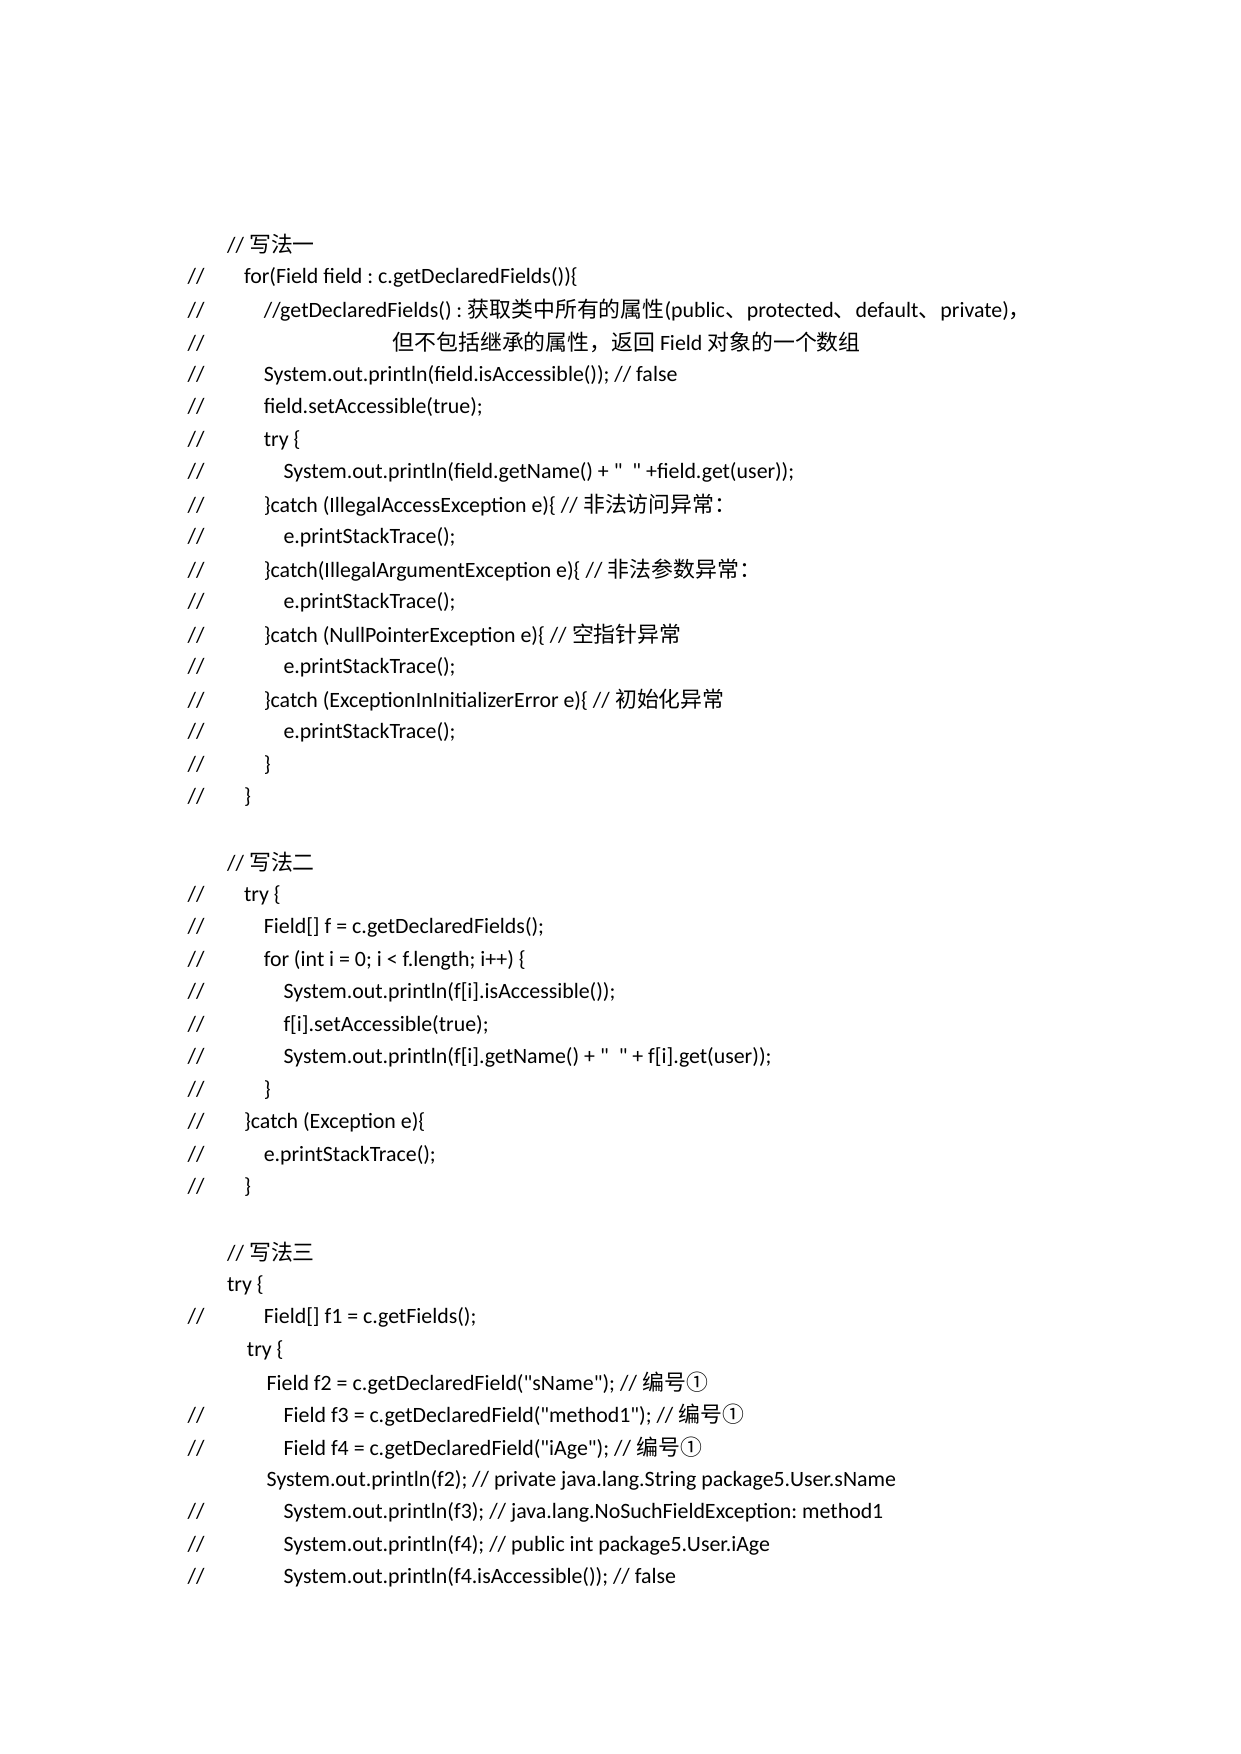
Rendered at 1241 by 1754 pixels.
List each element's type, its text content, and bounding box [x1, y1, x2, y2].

text // e.printStackTrace(); [187, 714, 1053, 747]
text // }catch(IllegalArgumentException e){ // 非法参数异常： [187, 552, 1053, 584]
text // e.printStackTrace(); [187, 584, 1053, 617]
text // } [187, 779, 1053, 812]
text // 写法二 [187, 844, 1053, 877]
text // Field f3 = c.getDeclaredField("method1"); // 编号① [187, 1397, 1053, 1429]
text // try { [187, 422, 1053, 454]
text // System.out.println(f[i].isAccessible()); [187, 974, 1053, 1007]
text // try { [187, 877, 1053, 909]
text // }catch (ExceptionInInitializerError e){ // 初始化异常 [187, 682, 1053, 714]
text // e.printStackTrace(); [187, 649, 1053, 682]
text // f[i].setAccessible(true); [187, 1007, 1053, 1039]
text // System.out.println(field.getName() + " " +field.get(user)); [187, 454, 1053, 487]
text Field f2 = c.getDeclaredField("sName"); // 编号① [187, 1364, 1053, 1397]
text // System.out.println(f3); // java.lang.NoSuchFieldException: method1 [187, 1494, 1053, 1527]
text // } [187, 1169, 1053, 1202]
text // Field[] f = c.getDeclaredFields(); [187, 909, 1053, 942]
text try { [187, 1267, 1053, 1299]
text // 写法一 [187, 227, 1053, 259]
text // 但不包括继承的属性，返回 Field 对象的一个数组 [187, 324, 1053, 357]
text // e.printStackTrace(); [187, 1137, 1053, 1169]
text // System.out.println(f4.isAccessible()); // false [187, 1559, 1053, 1592]
text // } [187, 747, 1053, 779]
text // }catch (IllegalAccessException e){ // 非法访问异常： [187, 487, 1053, 519]
text System.out.println(f2); // private java.lang.String package5.User.sName [187, 1462, 1053, 1494]
text // //getDeclaredFields() : 获取类中所有的属性(public、protected、default、private)， [187, 292, 1053, 324]
text // for (int i = 0; i < f.length; i++) { [187, 942, 1053, 974]
text // System.out.println(field.isAccessible()); // false [187, 357, 1053, 389]
text // System.out.println(f[i].getName() + " " + f[i].get(user)); [187, 1039, 1053, 1072]
text // }catch (Exception e){ [187, 1104, 1053, 1137]
text // Field f4 = c.getDeclaredField("iAge"); // 编号① [187, 1429, 1053, 1462]
text // e.printStackTrace(); [187, 519, 1053, 552]
text // }catch (NullPointerException e){ // 空指针异常 [187, 617, 1053, 649]
text // } [187, 1072, 1053, 1104]
text // for(Field field : c.getDeclaredFields()){ [187, 259, 1053, 292]
text try { [187, 1332, 1053, 1364]
text // 写法三 [187, 1234, 1053, 1267]
text // field.setAccessible(true); [187, 389, 1053, 422]
text // Field[] f1 = c.getFields(); [187, 1299, 1053, 1332]
text // System.out.println(f4); // public int package5.User.iAge [187, 1527, 1053, 1559]
